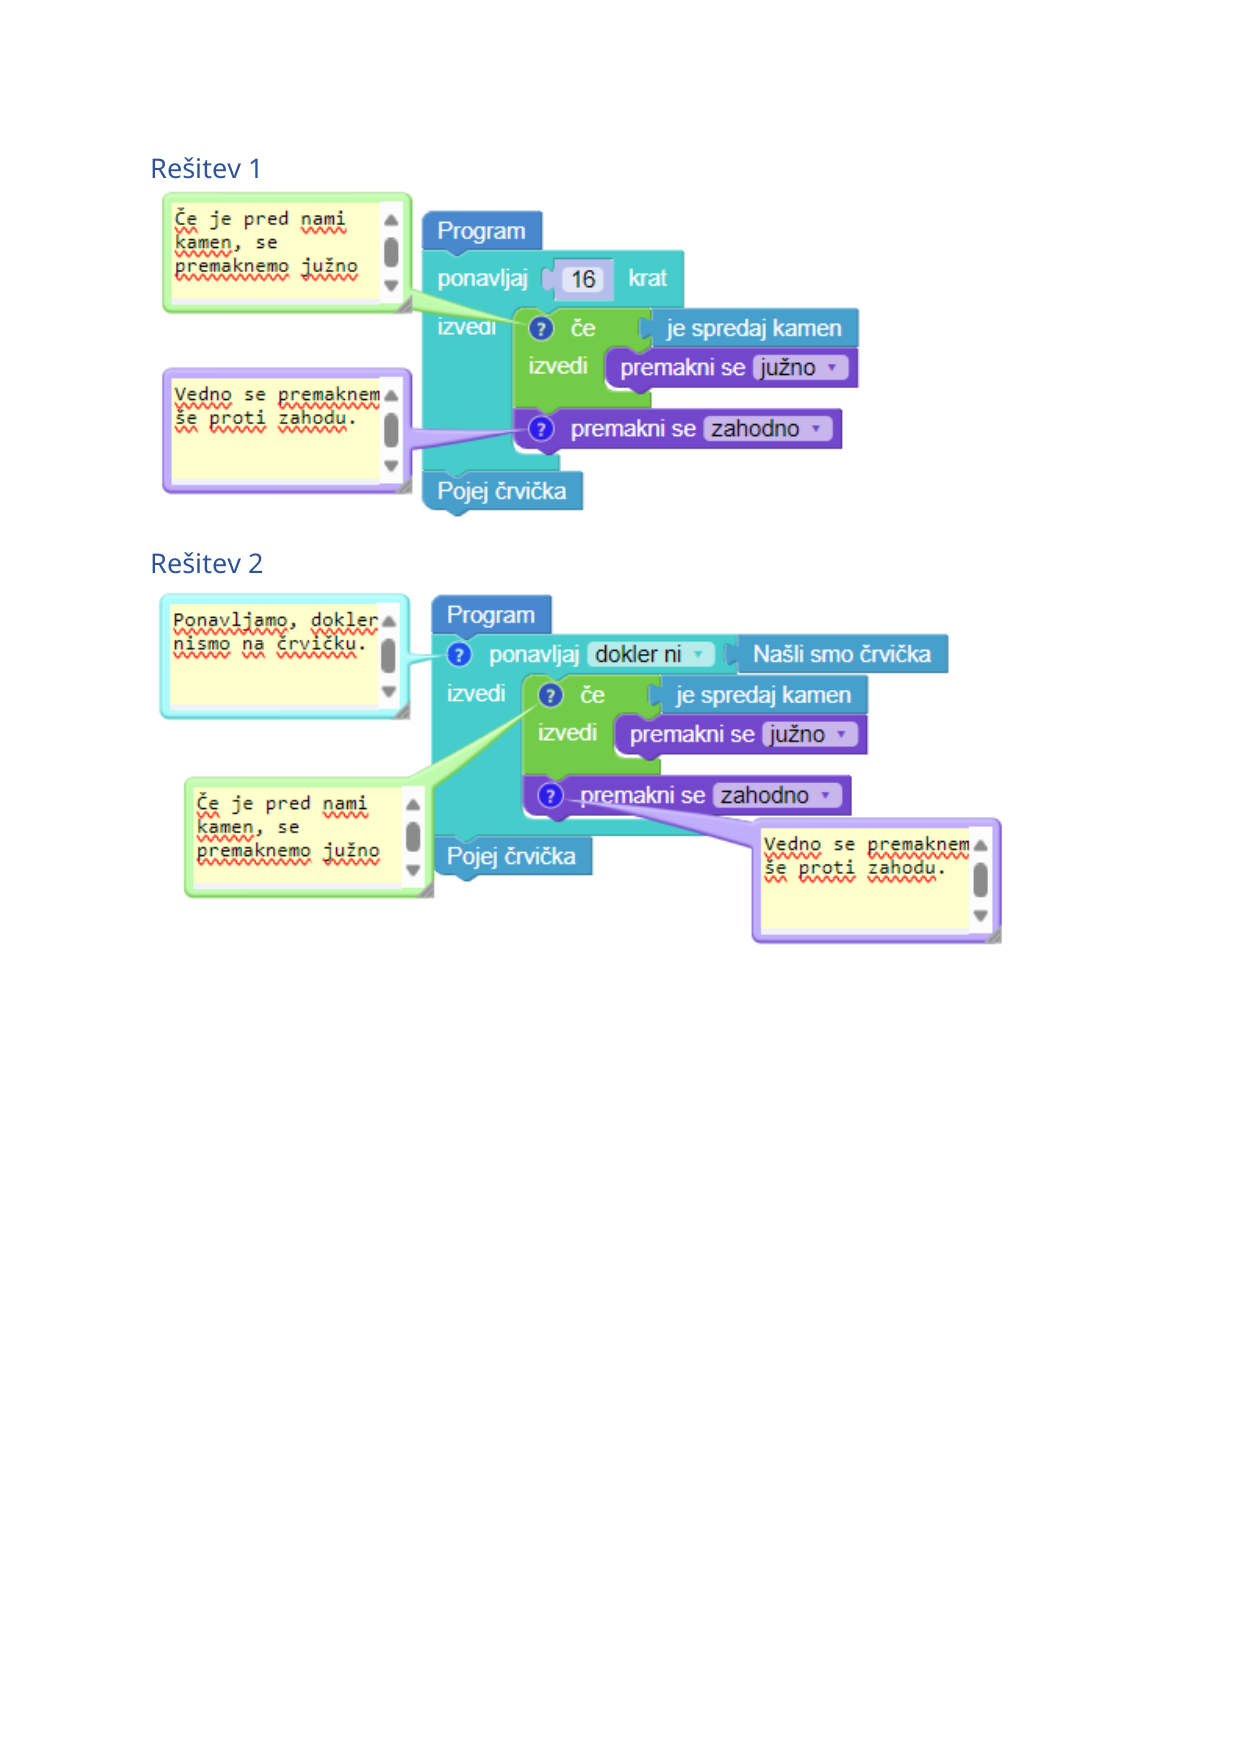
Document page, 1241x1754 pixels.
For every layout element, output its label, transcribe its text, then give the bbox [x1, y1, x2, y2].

picture [150, 584, 1013, 946]
subtitle Rešitev 1 [150, 150, 1090, 187]
subtitle Rešitev 2 [150, 544, 1090, 581]
picture [150, 189, 866, 526]
